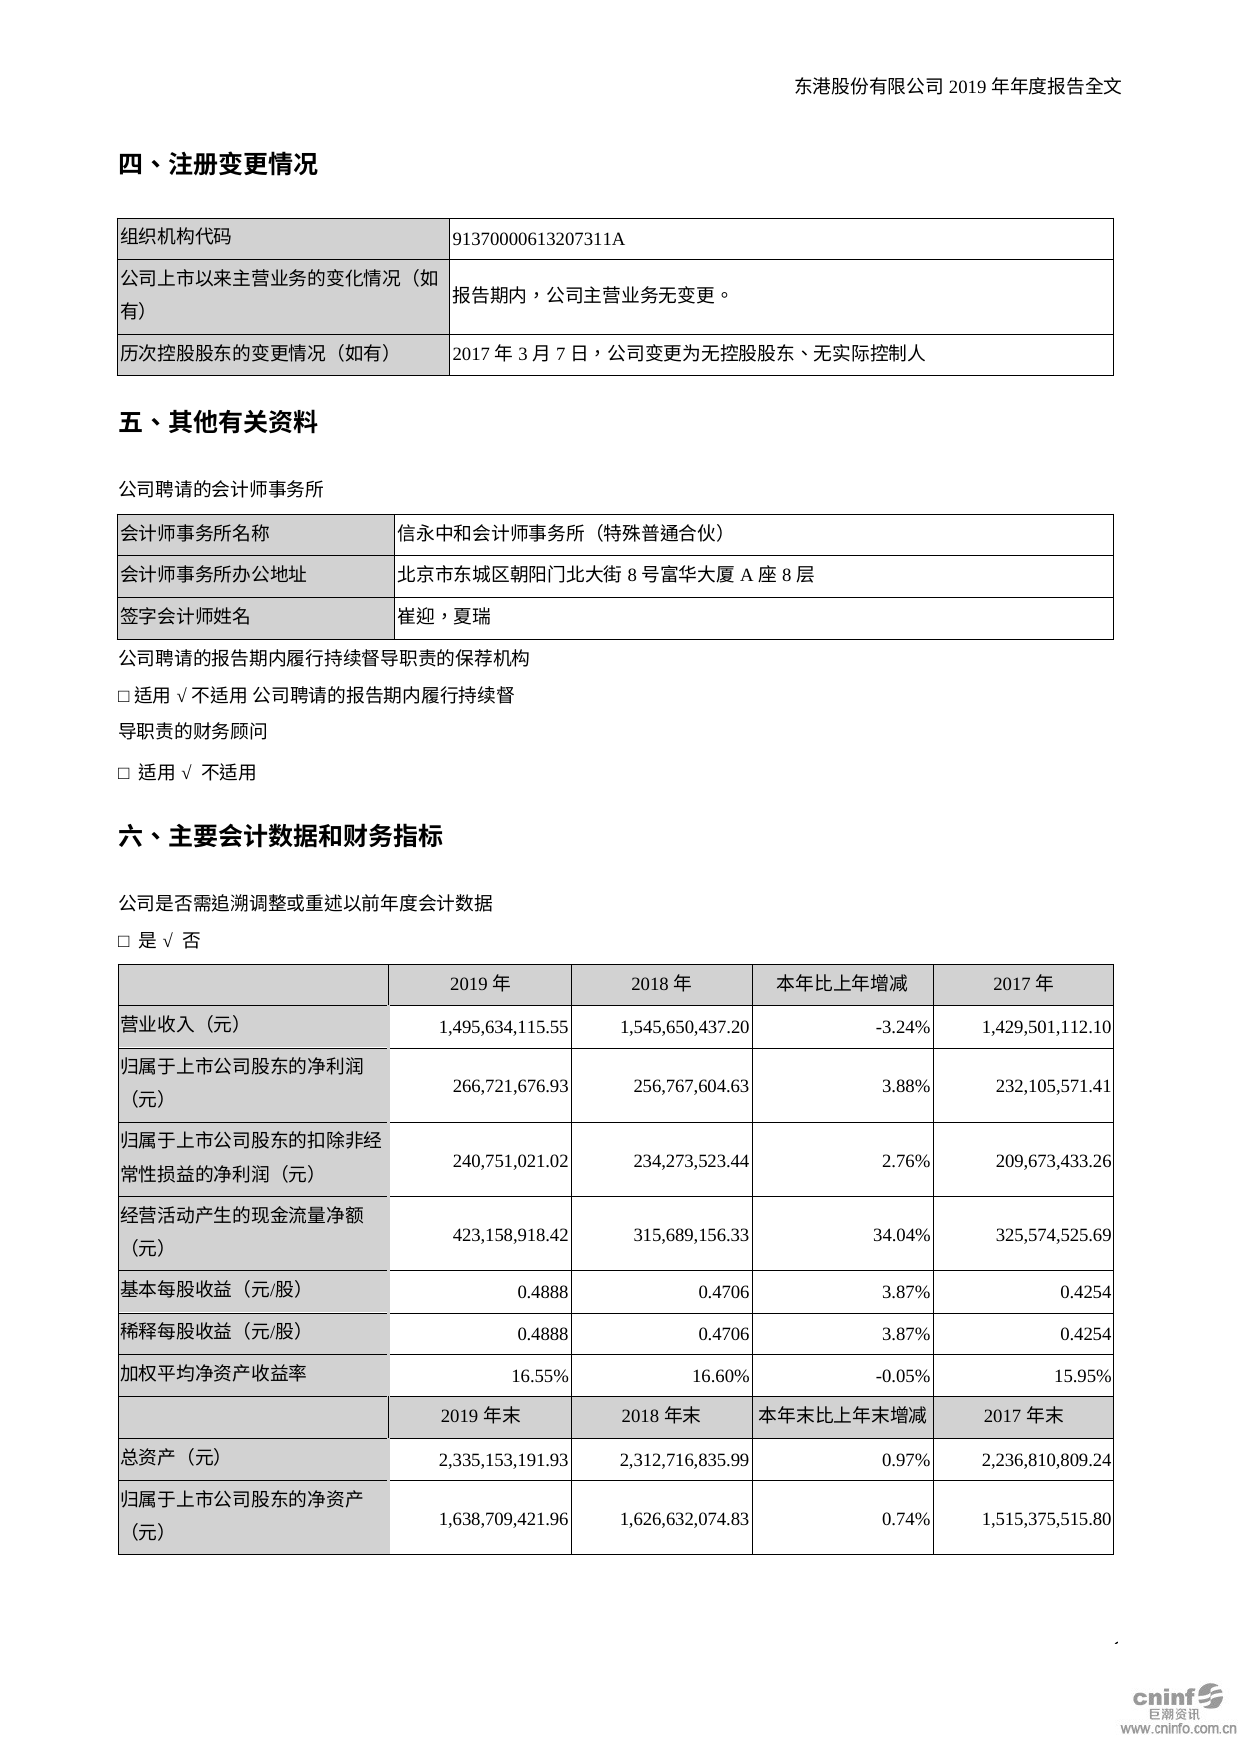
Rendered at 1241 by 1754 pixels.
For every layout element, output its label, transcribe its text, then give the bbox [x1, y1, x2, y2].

text □ 是 √ 否 [118, 928, 1240, 953]
table_cell 2019 年末 [389, 1397, 571, 1438]
subtitle 六、主要会计数据和财务指标 [118, 818, 1240, 853]
table_cell 1,626,632,074.83 [572, 1481, 752, 1554]
table_cell 历次控股股东的变更情况（如有） [118, 335, 449, 375]
table_cell 报告期内，公司主营业务无变更。 [450, 260, 1113, 334]
subtitle 四、注册变更情况 [118, 147, 1240, 181]
table_cell 3.88% [753, 1049, 933, 1122]
table_cell 归属于上市公司股东的净利润 （元） [119, 1049, 387, 1122]
table_cell 3.87% [753, 1314, 933, 1354]
table_cell 240,751,021.02 [390, 1123, 571, 1196]
table_cell 1,429,501,112.10 [934, 1006, 1113, 1047]
table_cell 2,335,153,191.93 [390, 1439, 571, 1480]
table_cell 本年末比上年末增减 [753, 1397, 933, 1438]
table_cell 325,574,525.69 [934, 1197, 1113, 1270]
table_cell 0.4254 [934, 1271, 1113, 1312]
table_header 91370000613207311A [450, 219, 1113, 259]
table_cell 2,312,716,835.99 [572, 1439, 752, 1480]
table_cell 0.97% [753, 1439, 933, 1480]
table_header 信永中和会计师事务所（特殊普通合伙） [395, 515, 1113, 555]
table_header 2018 年 [572, 965, 752, 1005]
table_header 本年比上年增减 [753, 965, 933, 1005]
table_cell 2.76% [753, 1123, 933, 1196]
table_cell 归属于上市公司股东的扣除非经 常性损益的净利润（元） [119, 1123, 387, 1196]
table_header 2017 年 [934, 965, 1113, 1005]
table_cell 0.4254 [934, 1314, 1113, 1354]
table_cell 209,673,433.26 [934, 1123, 1113, 1196]
table_cell 234,273,523.44 [572, 1123, 752, 1196]
table_cell 256,767,604.63 [572, 1049, 752, 1122]
table_cell 15.95% [934, 1355, 1113, 1396]
table_cell 2017 年 3 月 7 日，公司变更为无控股股东、无实际控制人 [450, 335, 1113, 375]
table_cell 总资产（元） [119, 1439, 387, 1480]
table_cell 公司上市以来主营业务的变化情况（如 有） [118, 260, 449, 334]
text □ 适用 √ 不适用 [118, 759, 1240, 784]
table_cell [119, 1397, 388, 1438]
table_cell 0.4706 [572, 1314, 752, 1354]
table_cell 会计师事务所办公地址 [118, 556, 394, 597]
table_cell 基本每股收益（元/股） [119, 1271, 387, 1312]
table_cell -3.24% [753, 1006, 933, 1047]
subtitle 五、其他有关资料 [118, 405, 1240, 439]
text 公司聘请的报告期内履行持续督导职责的保荐机构 [118, 645, 1240, 671]
table_cell 北京市东城区朝阳门北大街 8 号富华大厦 A 座 8 层 [395, 556, 1113, 597]
table_cell 签字会计师姓名 [118, 598, 394, 639]
table_cell 崔迎，夏瑞 [395, 598, 1113, 639]
table_cell 1,545,650,437.20 [572, 1006, 752, 1047]
table_cell 34.04% [753, 1197, 933, 1270]
text 公司聘请的会计师事务所 [118, 476, 1240, 502]
table_cell 2018 年末 [572, 1397, 752, 1438]
table_cell -0.05% [753, 1355, 933, 1396]
text □ 适用 √ 不适用 公司聘请的报告期内履行持续督导职责的财务顾问 [118, 683, 532, 744]
table_cell 0.74% [753, 1481, 933, 1554]
table_cell 266,721,676.93 [390, 1049, 571, 1122]
table_cell 16.55% [390, 1355, 571, 1396]
table_cell 3.87% [753, 1271, 933, 1312]
text 公司是否需追溯调整或重述以前年度会计数据 [118, 890, 1240, 916]
table_cell 232,105,571.41 [934, 1049, 1113, 1122]
table_cell 1,495,634,115.55 [390, 1006, 571, 1047]
table_cell 归属于上市公司股东的净资产 （元） [119, 1481, 387, 1554]
table_cell 315,689,156.33 [572, 1197, 752, 1270]
table_header [119, 965, 388, 1005]
table_cell 1,638,709,421.96 [390, 1481, 571, 1554]
table_cell 16.60% [572, 1355, 752, 1396]
table_cell 稀释每股收益（元/股） [119, 1314, 387, 1354]
table_cell 0.4706 [572, 1271, 752, 1312]
table_cell 营业收入（元） [119, 1006, 387, 1047]
table_header 会计师事务所名称 [118, 515, 394, 555]
table_cell 0.4888 [390, 1271, 571, 1312]
table_header 组织机构代码 [118, 219, 449, 259]
table_header 2019 年 [389, 965, 571, 1005]
table_cell 加权平均净资产收益率 [119, 1355, 387, 1396]
picture [1115, 1680, 1240, 1737]
table_cell 0.4888 [390, 1314, 571, 1354]
table_cell 2,236,810,809.24 [934, 1439, 1113, 1480]
table_cell 经营活动产生的现金流量净额 （元） [119, 1197, 387, 1270]
table_cell 423,158,918.42 [390, 1197, 571, 1270]
table_cell 2017 年末 [934, 1397, 1113, 1438]
table_cell 1,515,375,515.80 [934, 1481, 1113, 1554]
